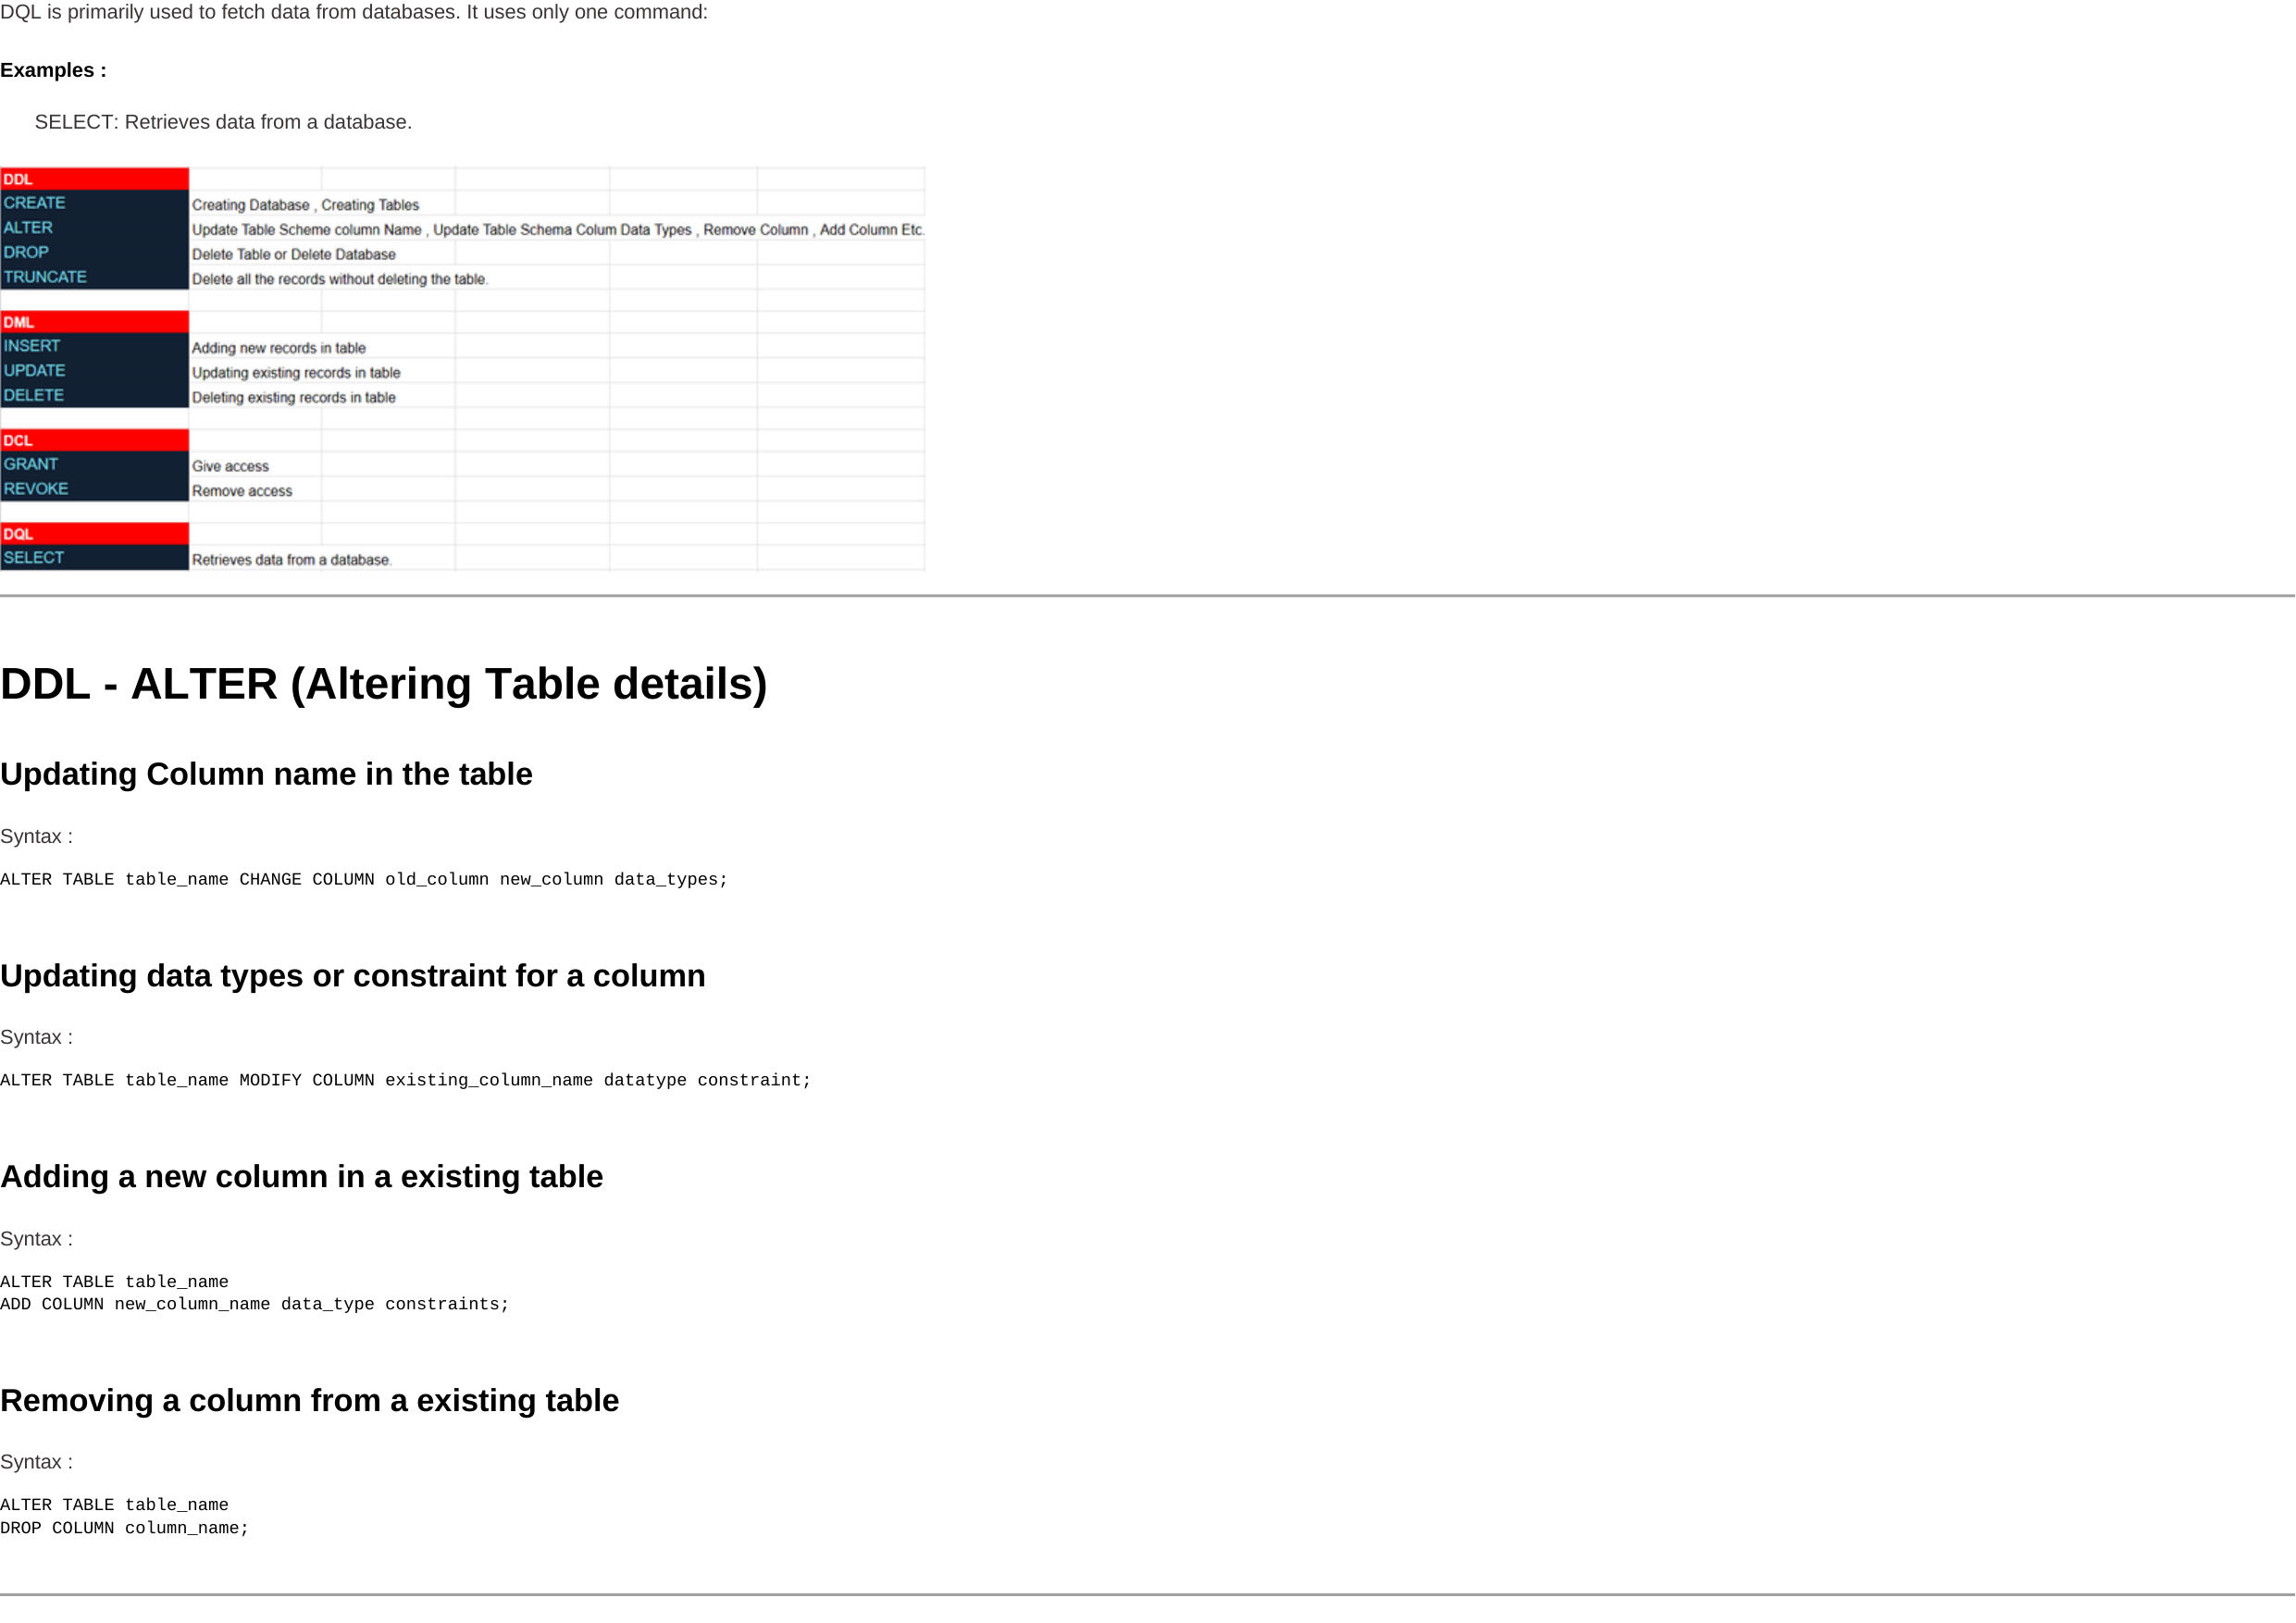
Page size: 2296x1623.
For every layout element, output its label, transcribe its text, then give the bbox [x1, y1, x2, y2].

text Syntax : [0, 824, 2295, 848]
text DROP COLUMN column_name; [0, 1519, 2295, 1539]
subtitle DDL - ALTER (Altering Table details) [0, 657, 2295, 708]
subtitle Examples : [0, 58, 2295, 81]
text Syntax : [0, 1025, 2295, 1048]
text DQL is primarily used to fetch data from databases. It uses only one command: [0, 0, 2295, 23]
subtitle Adding a new column in a existing table [0, 1158, 2295, 1195]
list SELECT: Retrieves data from a database. [34, 110, 2295, 133]
text ALTER TABLE table_name [0, 1273, 2295, 1293]
text ALTER TABLE table_name CHANGE COLUMN old_column new_column data_types; [0, 871, 2295, 890]
subtitle Updating Column name in the table [0, 755, 2295, 792]
picture [0, 166, 926, 572]
text ALTER TABLE table_name MODIFY COLUMN existing_column_name datatype constraint; [0, 1072, 2295, 1091]
text Syntax : [0, 1226, 2295, 1250]
text Syntax : [0, 1450, 2295, 1473]
subtitle Removing a column from a existing table [0, 1381, 2295, 1418]
text ALTER TABLE table_name [0, 1496, 2295, 1516]
subtitle Updating data types or constraint for a column [0, 957, 2295, 993]
text ADD COLUMN new_column_name data_type constraints; [0, 1295, 2295, 1315]
